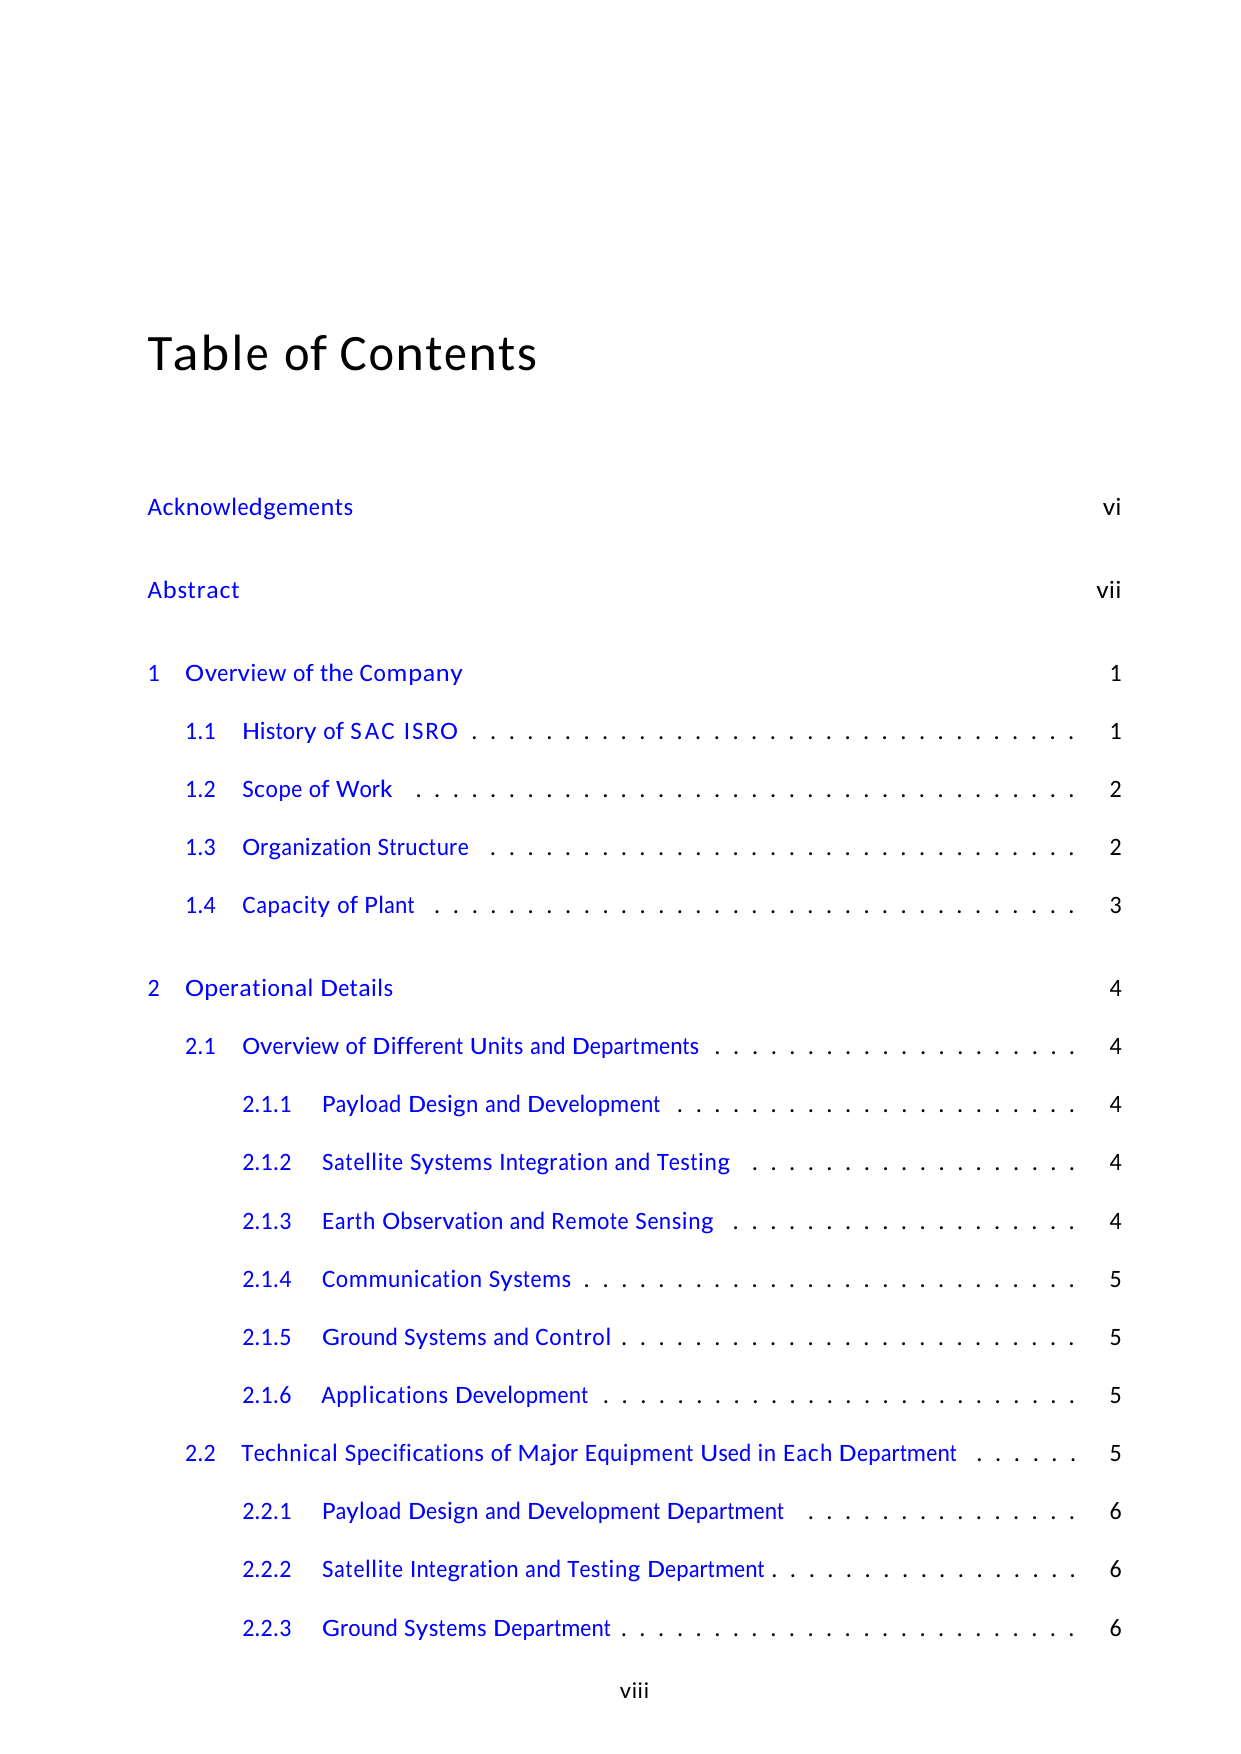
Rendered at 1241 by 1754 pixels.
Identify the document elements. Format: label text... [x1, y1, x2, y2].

text 2.1.5 Ground Systems and Control . . . . . . . . . . . . . . . . . . . . . . . . . 5 [242, 1321, 1154, 1352]
text 2.1.6 Applications Development . . . . . . . . . . . . . . . . . . . . . . . . . . 5 [242, 1379, 1154, 1410]
text 1.4 Capacity of Plant . . . . . . . . . . . . . . . . . . . . . . . . . . . . . . . . . . . 3 [185, 889, 1154, 920]
text 1.2 Scope of Work . . . . . . . . . . . . . . . . . . . . . . . . . . . . . . . . . . . . 2 [185, 773, 1154, 803]
text 2.2 Technical Specifications of Major Equipment Used in Each Department . . . . . . 5 [185, 1437, 1154, 1468]
text viii [619, 1676, 1154, 1704]
text 2.1.4 Communication Systems . . . . . . . . . . . . . . . . . . . . . . . . . . . 5 [242, 1263, 1154, 1293]
text 2.2.1 Payload Design and Development Department . . . . . . . . . . . . . . . 6 [242, 1495, 1154, 1526]
text 2.1.2 Satellite Systems Integration and Testing . . . . . . . . . . . . . . . . . . 4 [242, 1147, 1154, 1177]
text 1.3 Organization Structure . . . . . . . . . . . . . . . . . . . . . . . . . . . . . . . . 2 [185, 831, 1154, 862]
text Abstract vii [147, 574, 1154, 604]
text 2.2.3 Ground Systems Department . . . . . . . . . . . . . . . . . . . . . . . . . 6 [242, 1612, 1154, 1642]
text 2.1 Overview of Different Units and Departments . . . . . . . . . . . . . . . . . . . . 4 [185, 1030, 1154, 1061]
text 1 Overview of the Company 1 [147, 657, 1154, 687]
text Acknowledgements vi [147, 491, 1154, 521]
text Table of Contents [147, 320, 1154, 383]
text 2.2.2 Satellite Integration and Testing Department . . . . . . . . . . . . . . . . . 6 [242, 1554, 1154, 1584]
text 2.1.1 Payload Design and Development . . . . . . . . . . . . . . . . . . . . . . 4 [242, 1088, 1154, 1119]
text 2 Operational Details 4 [147, 972, 1154, 1003]
text 1.1 History of SAC ISRO . . . . . . . . . . . . . . . . . . . . . . . . . . . . . . . . . 1 [185, 715, 1154, 745]
text 2.1.3 Earth Observation and Remote Sensing . . . . . . . . . . . . . . . . . . . 4 [242, 1205, 1154, 1235]
